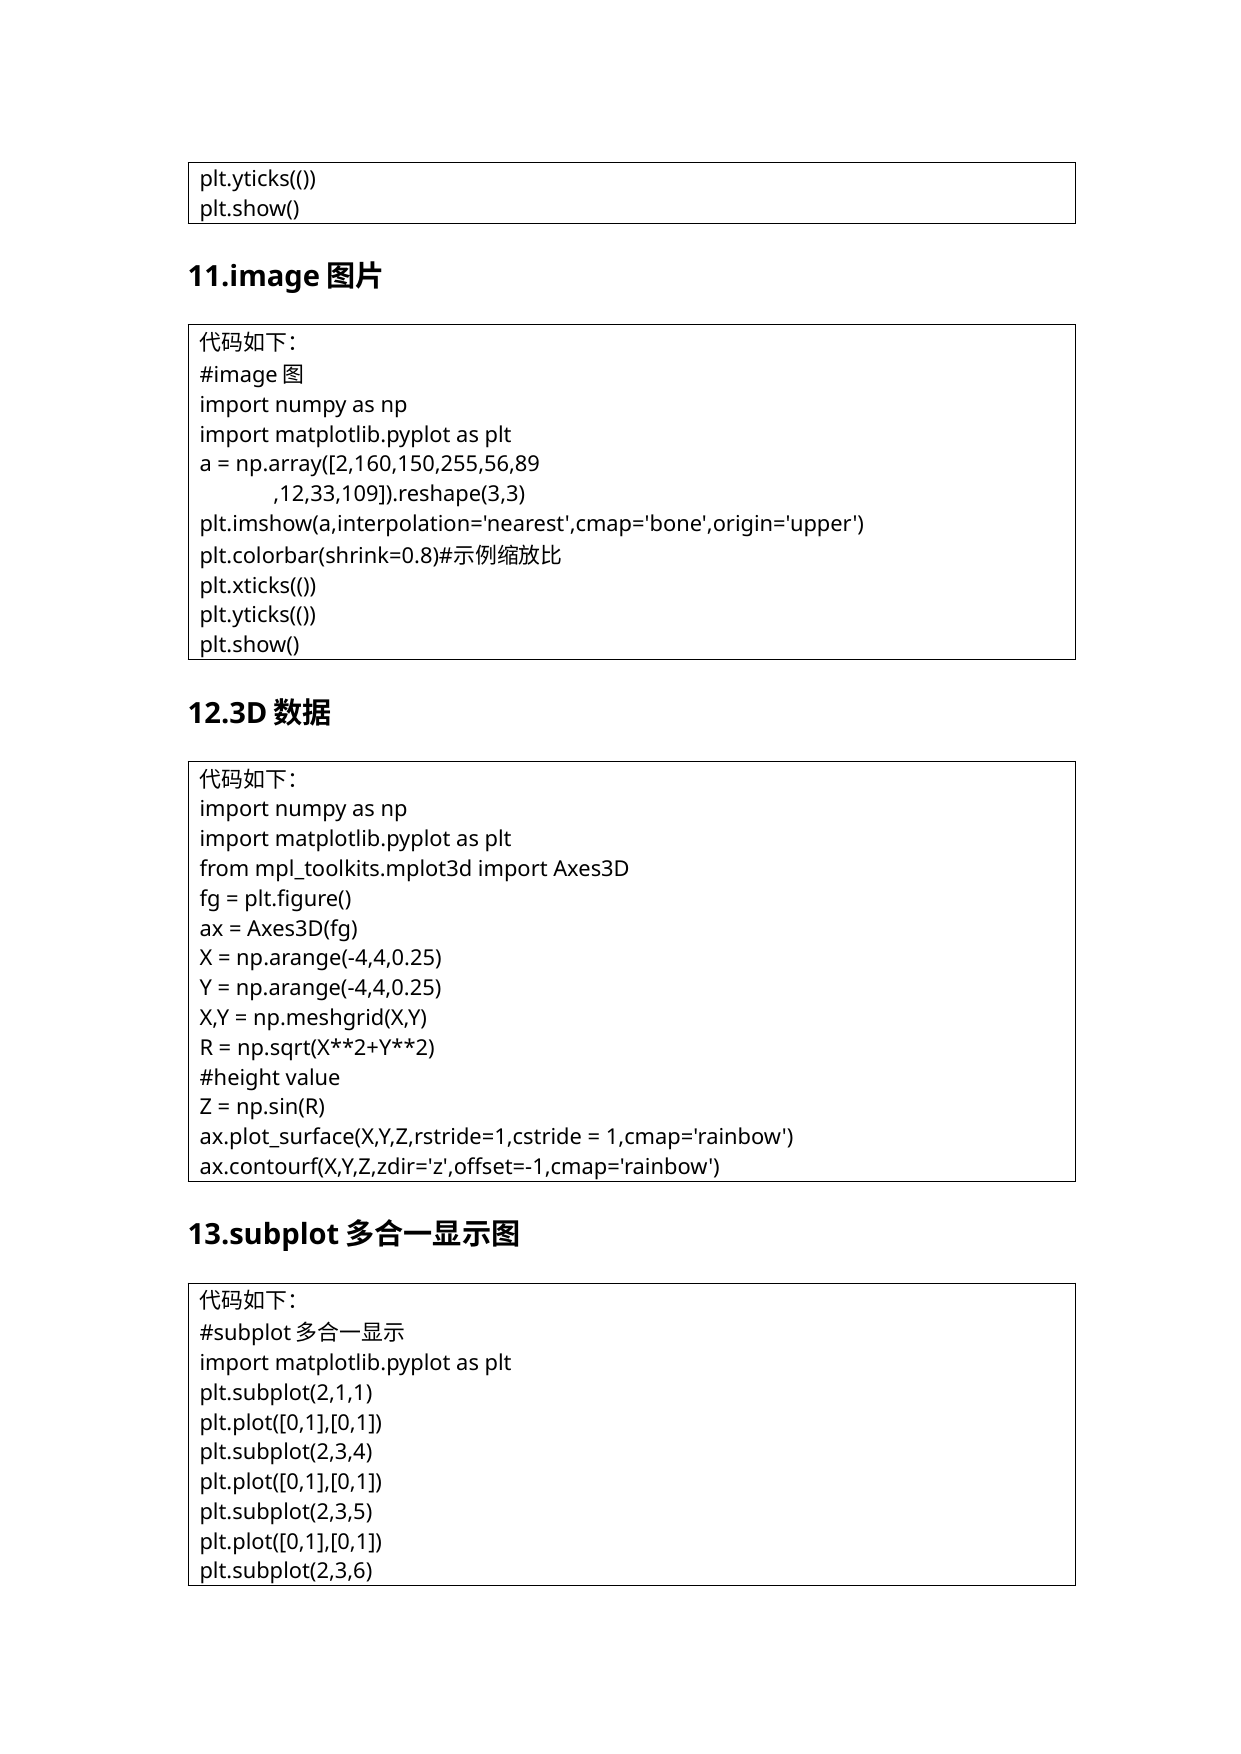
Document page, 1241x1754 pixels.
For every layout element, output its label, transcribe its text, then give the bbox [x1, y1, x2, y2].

table_header 代码如下： #image图 import numpy as np import matplotlib.pyplot as plt a = np.array([2,160,150,255,56,89 ,12,33,109]).reshape(3,3) plt.imshow(a,interpolation='nearest',cmap='bone',origin='upper') plt.colorbar(shrink=0.8)#示例缩放比 plt.xticks(()) plt.yticks(()) plt.show() [189, 325, 1075, 659]
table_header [189, 163, 1075, 223]
table_header 代码如下： import numpy as np import matplotlib.pyplot as plt from mpl_toolkits.mplot3d import Axes3D fg = plt.figure() ax = Axes3D(fg) X = np.arange(-4,4,0.25) Y = np.arange(-4,4,0.25) X,Y = np.meshgrid(X,Y) R = np.sqrt(X**2+Y**2) #height value Z = np.sin(R) ax.plot_surface(X,Y,Z,rstride=1,cstride = 1,cmap='rainbow') ax.contourf(X,Y,Z,zdir='z',offset=-1,cmap='rainbow') [189, 762, 1075, 1181]
subtitle 11.image图片 [187, 253, 1053, 295]
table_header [189, 1284, 1075, 1585]
subtitle 12.3D数据 [187, 689, 1053, 732]
subtitle 13.subplot多合一显示图 [187, 1211, 1053, 1253]
